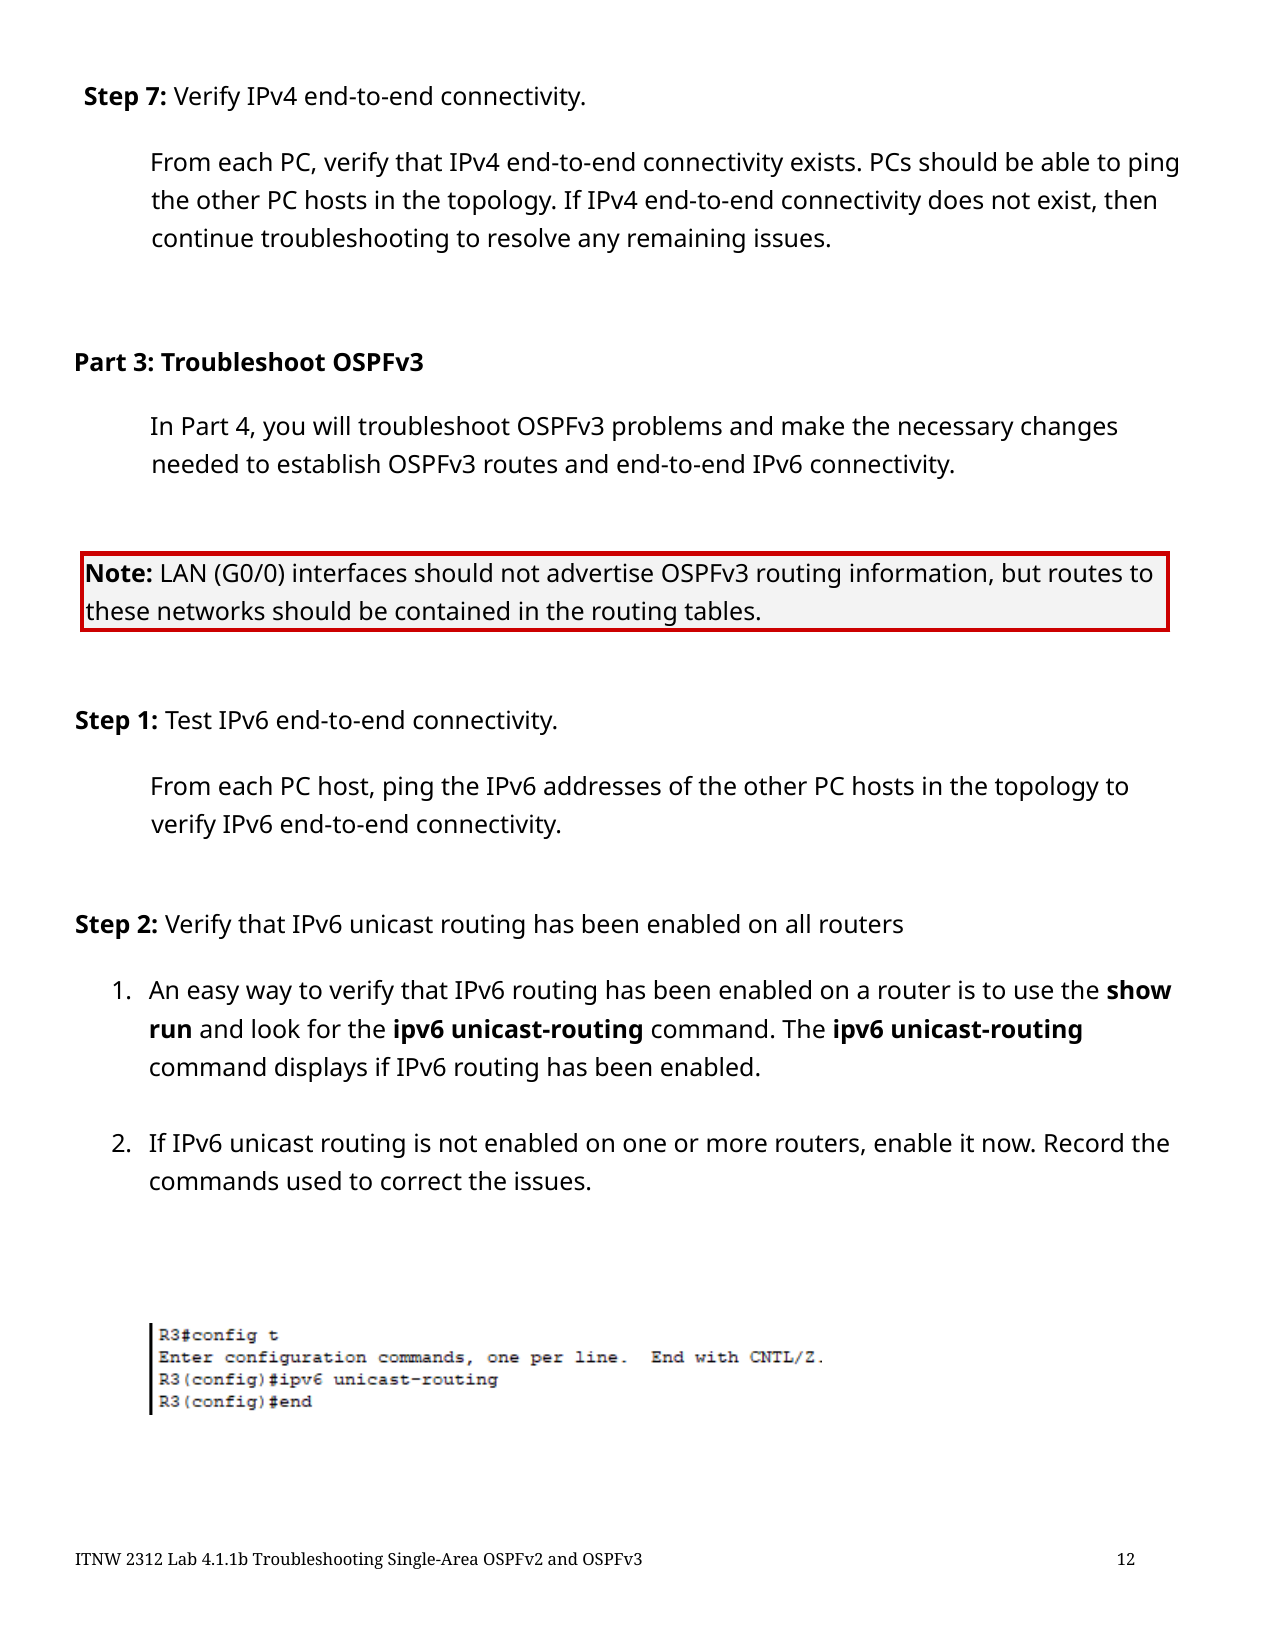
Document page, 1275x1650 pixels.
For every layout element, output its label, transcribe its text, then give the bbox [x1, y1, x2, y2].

list An easy way to verify that IPv6 routing has been enabled on a router is to use the show run and look for the ipv6 unicast-routing command. The ipv6 unicast-routing command displays if IPv6 routing has been enabled. [111, 973, 1191, 1084]
text Step 1: Test IPv6 end-to-end connectivity. [75, 702, 1191, 736]
text From each PC host, ping the IPv6 addresses of the other PC hosts in the topology to verify IPv6 end-to-end connectivity. [150, 768, 1191, 841]
text Note: LAN (G0/0) interfaces should not advertise OSPFv3 routing information, but routes to these networks should be contained in the routing tables. [84, 556, 1166, 628]
text From each PC, verify that IPv4 end-to-end connectivity exists. PCs should be able to ping the other PC hosts in the topology. If IPv4 end-to-end connectivity does not exist, then continue troubleshooting to resolve any remaining issues. [150, 144, 1191, 255]
text In Part 4, you will troubleshoot OSPFv3 problems and make the necessary changes needed to establish OSPFv3 routes and end-to-end IPv6 connectivity. [150, 409, 1198, 481]
text Step 2: Verify that IPv6 unicast routing has been enabled on all routers [75, 907, 1191, 941]
list If IPv6 unicast routing is not enabled on one or more routers, enable it now. Record the commands used to correct the issues. [111, 1126, 1191, 1198]
picture [148, 1323, 822, 1415]
text Step 7: Verify IPv4 end-to-end connectivity. [84, 78, 1191, 112]
subtitle Part 3: Troubleshoot OSPFv3 [73, 345, 1198, 379]
